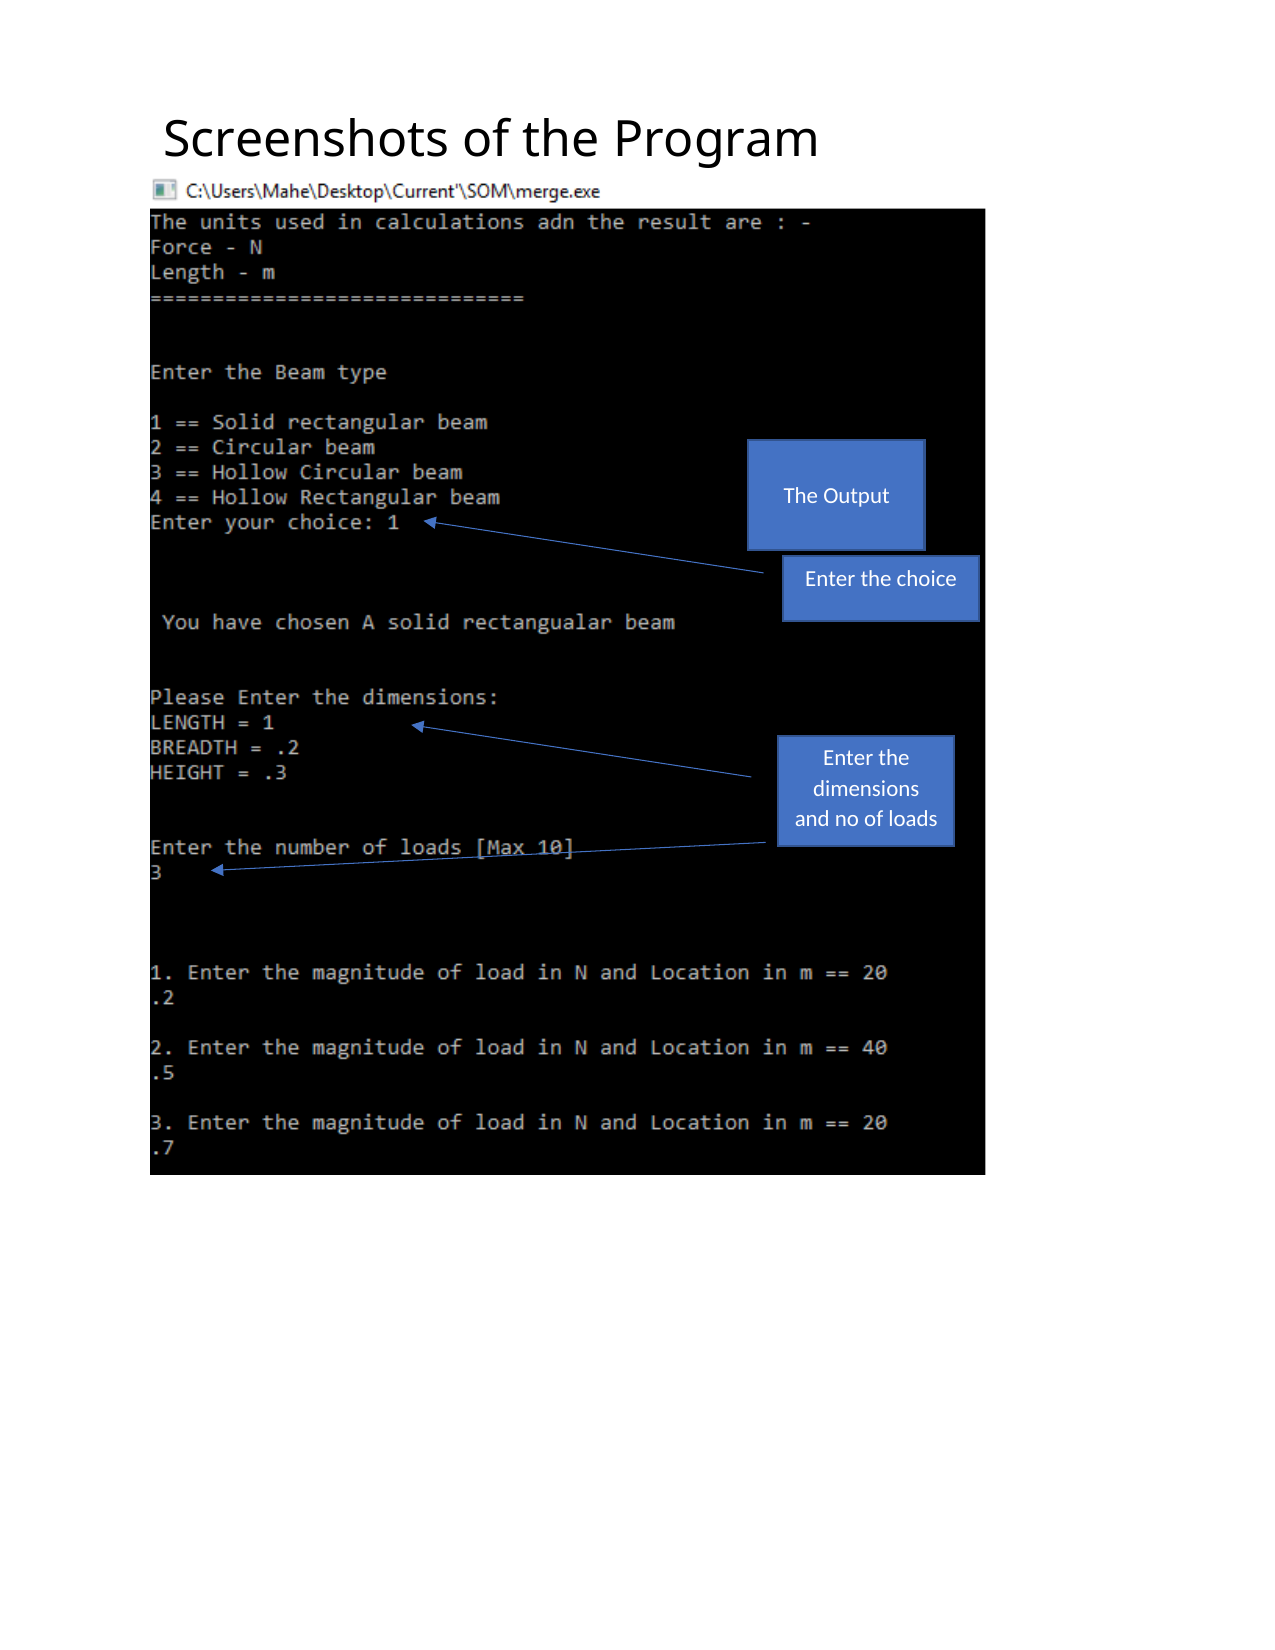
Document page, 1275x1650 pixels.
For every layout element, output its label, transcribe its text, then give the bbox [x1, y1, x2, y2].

picture [150, 173, 986, 1175]
